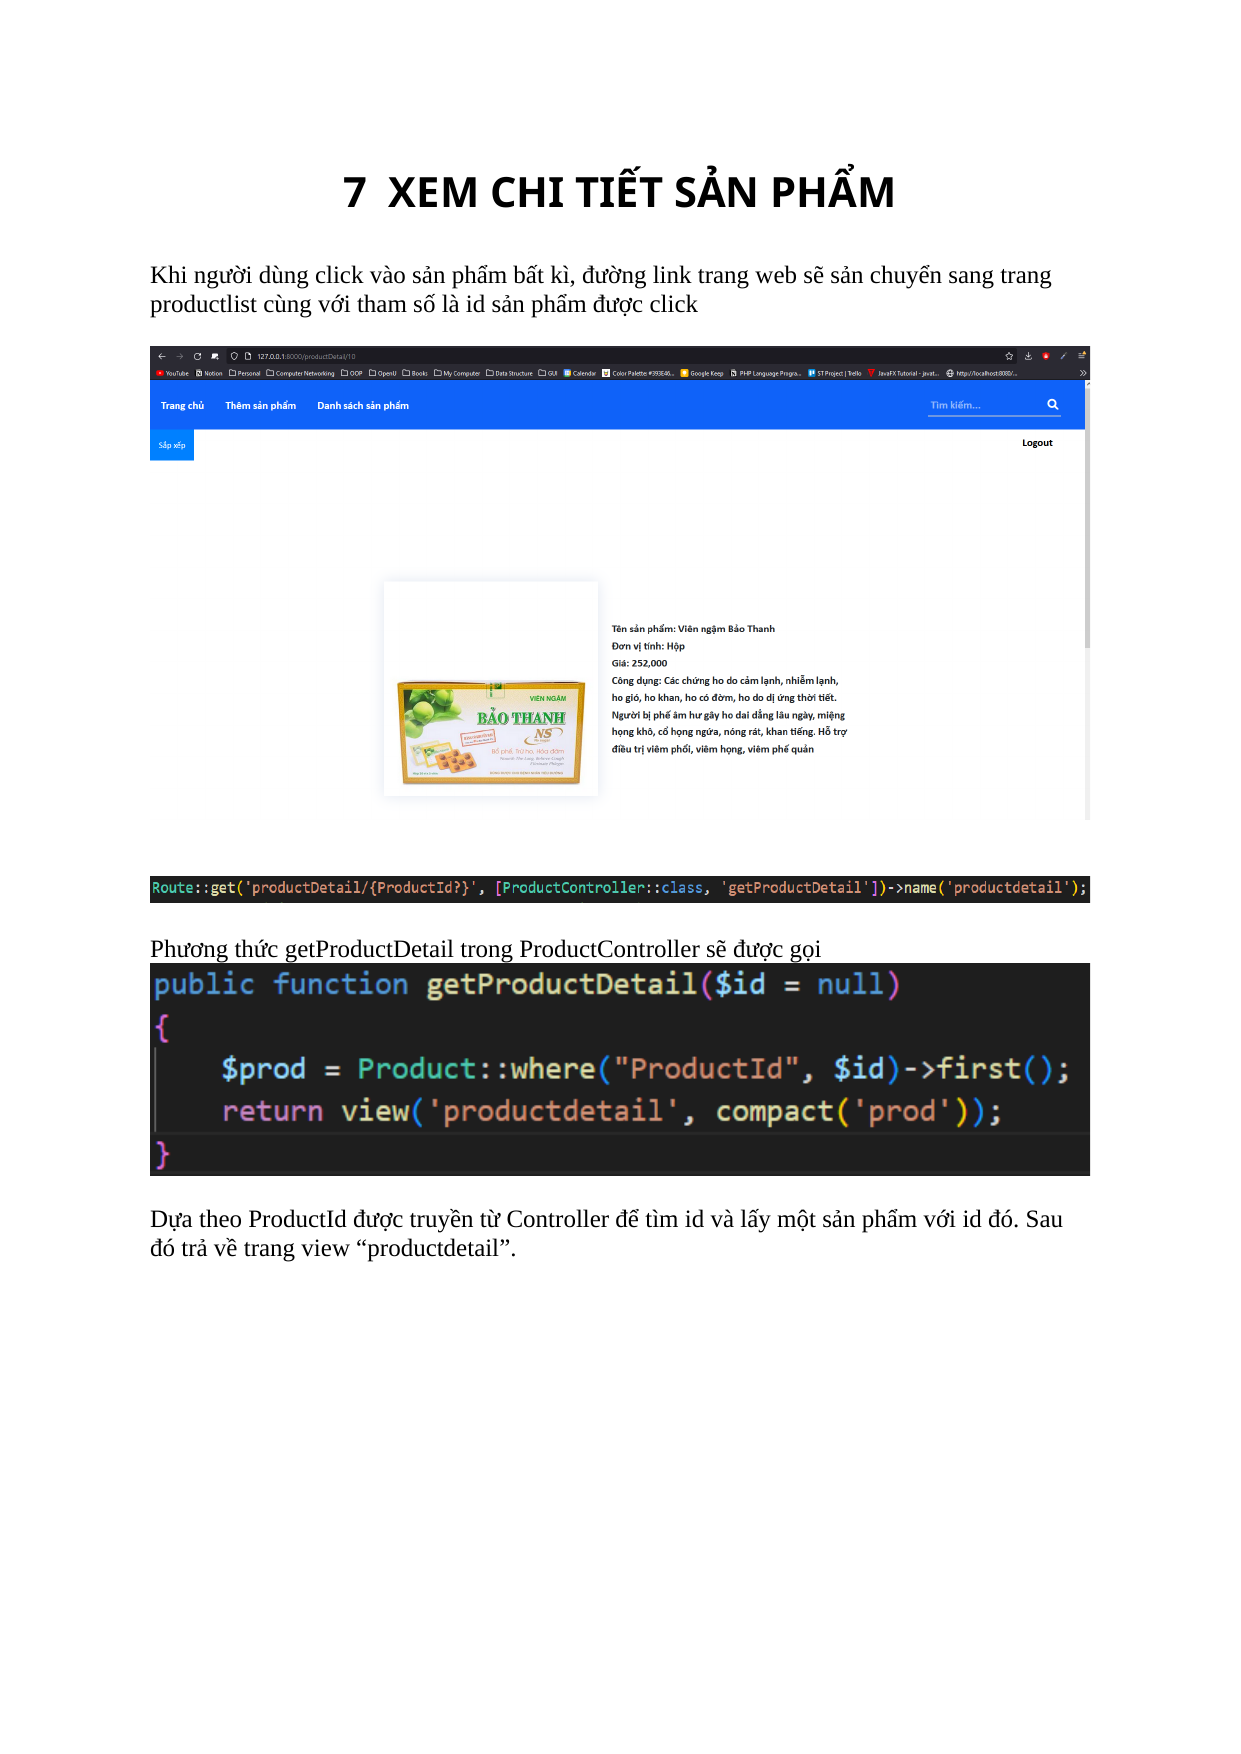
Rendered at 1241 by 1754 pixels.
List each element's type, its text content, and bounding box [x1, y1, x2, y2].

subtitle XEM CHI TIẾT SẢN PHẨM [150, 162, 1090, 219]
text Phương thức getProductDetail trong ProductController sẽ được gọi [150, 934, 1090, 963]
text Dựa theo ProductId được truyền từ Controller để tìm id và lấy một sản phẩm với id đó. Sau đó trả về trang view “productdetail”. [150, 1204, 1090, 1262]
picture [150, 346, 1091, 820]
picture [150, 963, 1091, 1176]
text Khi người dùng click vào sản phẩm bất kì, đường link trang web sẽ sản chuyển sang trang productlist cùng với tham số là id sản phẩm được click [150, 261, 1090, 318]
picture [150, 876, 1091, 903]
